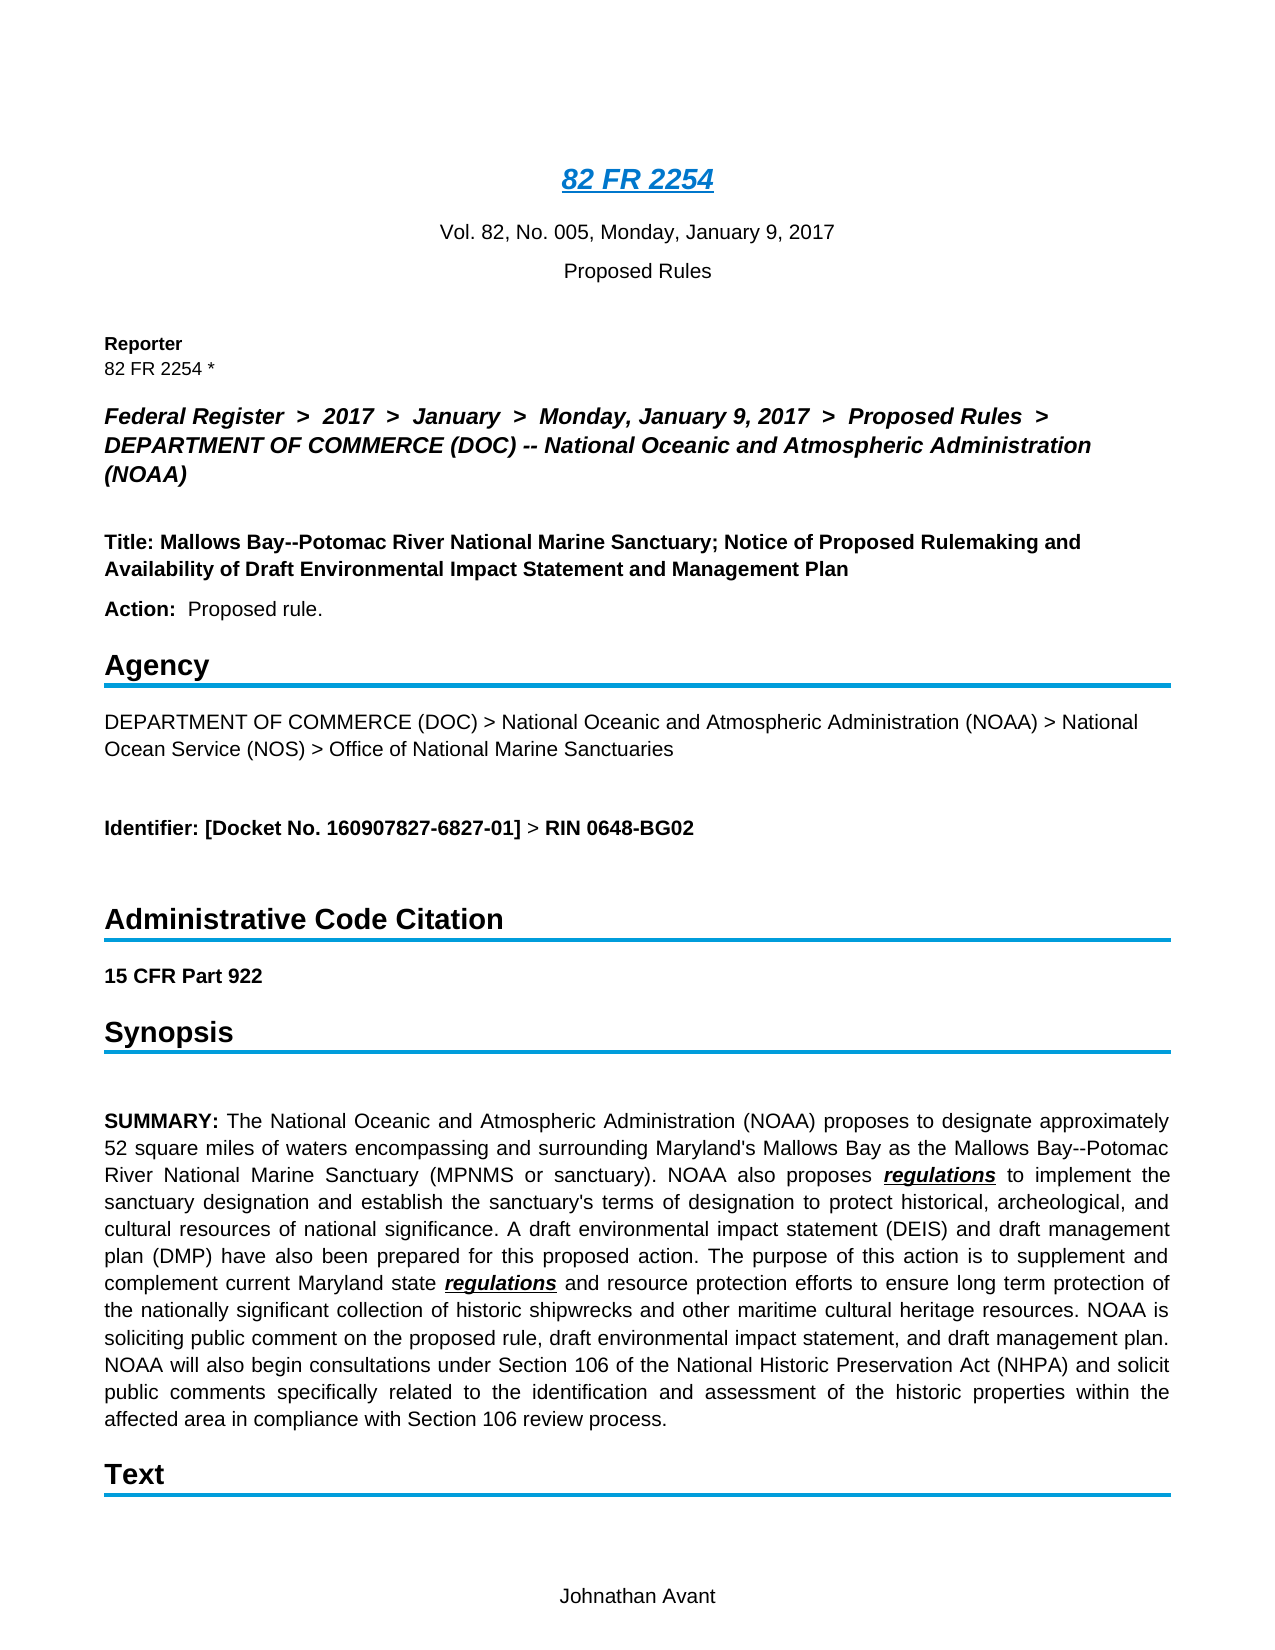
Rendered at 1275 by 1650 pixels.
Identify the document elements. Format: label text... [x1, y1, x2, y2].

text 82 FR 2254 * [104, 354, 1171, 379]
subtitle 82 FR 2254 [104, 160, 1171, 196]
text Identifier: [Docket No. 160907827-6827-01] > RIN 0648-BG02 [104, 786, 1171, 840]
text Agency [104, 646, 1171, 681]
text 15 CFR Part 922 [104, 961, 1171, 988]
text Action: Proposed rule. [104, 594, 1171, 621]
text DEPARTMENT OF COMMERCE (DOC) > National Oceanic and Atmospheric Administration (NOAA) > National Ocean Service (NOS) > Office of National Marine Sanctuaries [104, 706, 1171, 761]
text Proposed Rules [104, 256, 1171, 283]
text Federal Register > 2017 > January > Monday, January 9, 2017 > Proposed Rules > DEPARTMENT OF COMMERCE (DOC) -- National Oceanic and Atmospheric Administration (NOAA) [104, 400, 1171, 487]
text SUMMARY: The National Oceanic and Atmospheric Administration (NOAA) proposes to designate approximately 52 square miles of waters encompassing and surrounding Maryland's Mallows Bay as the Mallows Bay--Potomac River National Marine Sanctuary (MPNMS or sanctuary). NOAA also proposes regulations to implement the sanctuary designation and establish the sanctuary's terms of designation to protect historical, archeological, and cultural resources of national significance. A draft environmental impact statement (DEIS) and draft management plan (DMP) have also been prepared for this proposed action. The purpose of this action is to supplement and complement current Maryland state regulations and resource protection efforts to ensure long term protection of the nationally significant collection of historic shipwrecks and other maritime cultural heritage resources. NOAA is soliciting public comment on the proposed rule, draft environmental impact statement, and draft management plan. NOAA will also begin consultations under Section 106 of the National Historic Preservation Act (NHPA) and solicit public comments specifically related to the identification and assessment of the historic properties within the affected area in compliance with Section 106 review process. [104, 1106, 1171, 1431]
text Administrative Code Citation [104, 865, 1171, 936]
text Vol. 82, No. 005, Monday, January 9, 2017 [104, 217, 1171, 244]
text Text [104, 1456, 1171, 1491]
text Reporter [104, 329, 1171, 354]
text Synopsis [104, 1013, 1171, 1048]
text Title: Mallows Bay--Potomac River National Marine Sanctuary; Notice of Proposed Rulemaking and Availability of Draft Environmental Impact Statement and Management Plan [104, 500, 1171, 581]
